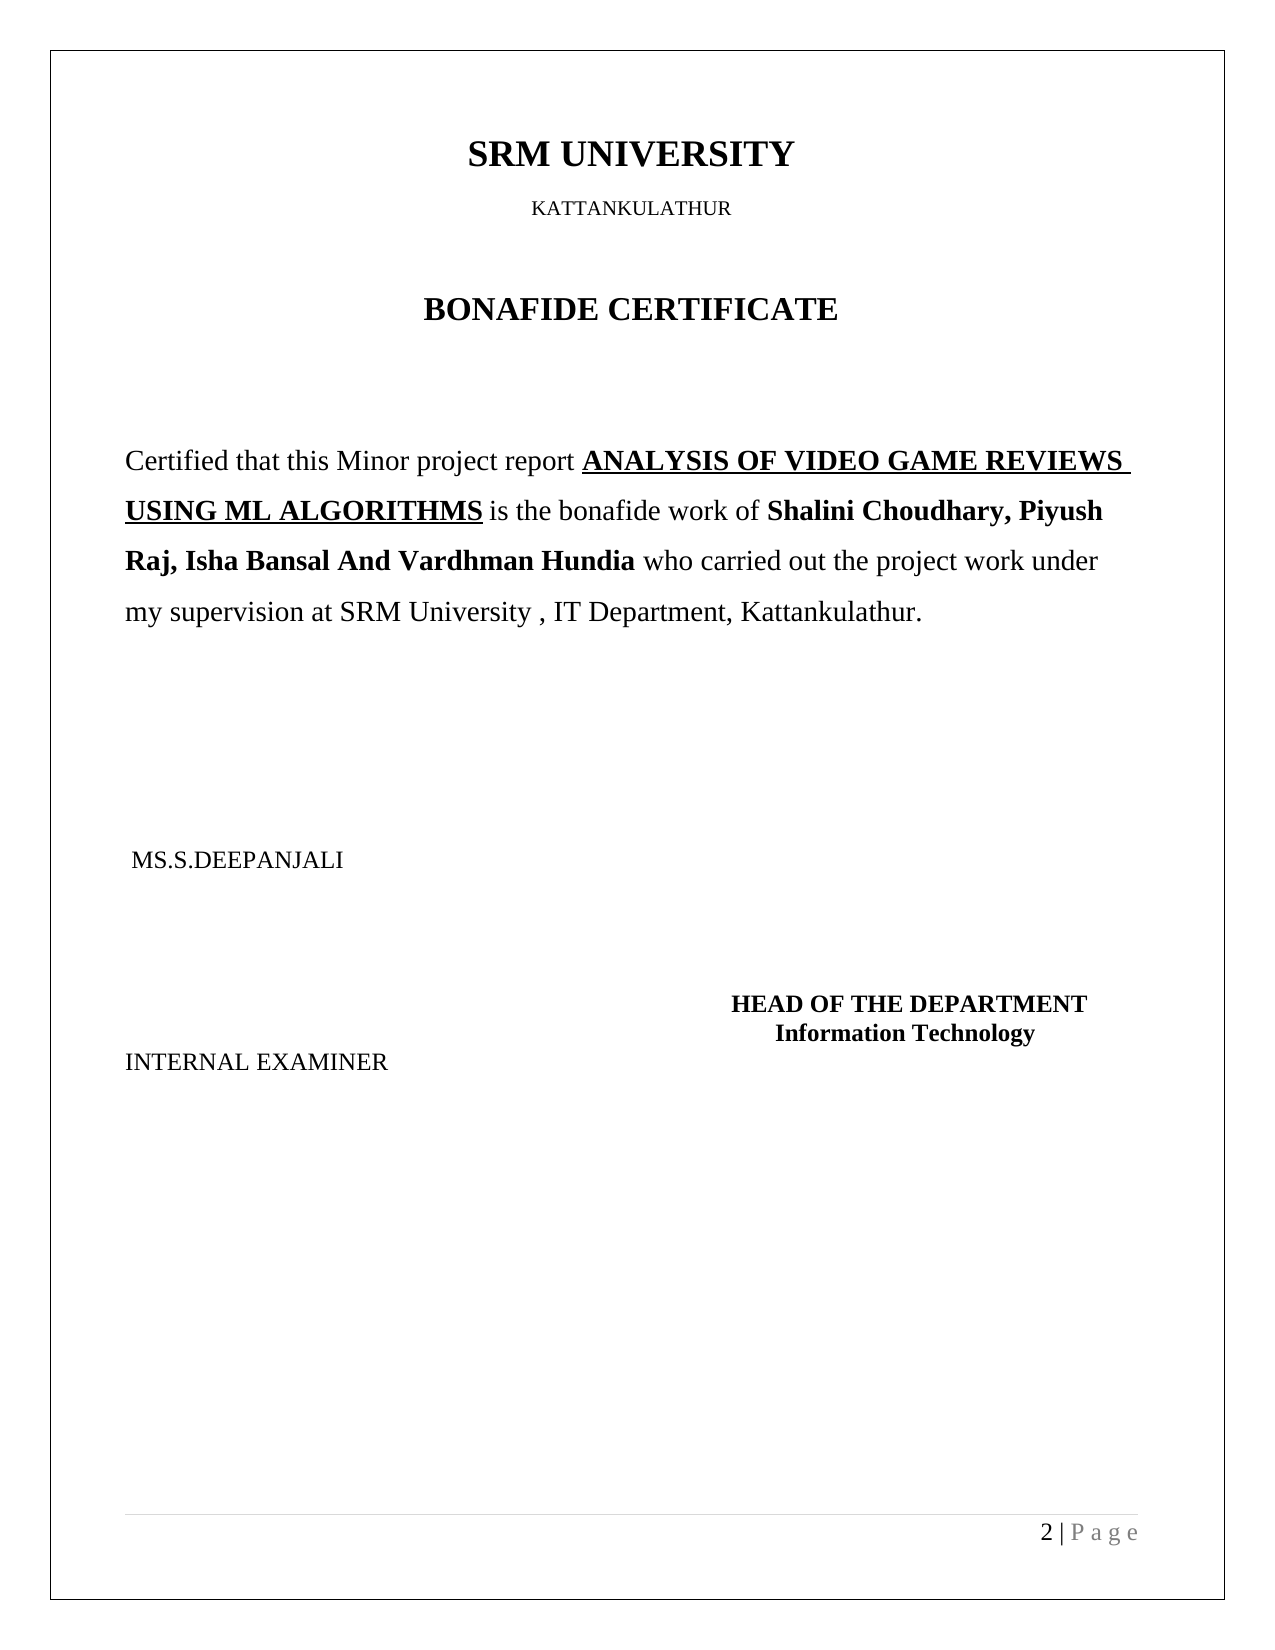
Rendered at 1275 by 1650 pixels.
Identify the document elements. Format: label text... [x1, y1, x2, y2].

text HEAD OF THE DEPARTMENT Information Technology [125, 989, 1138, 1047]
text Certified that this Minor project report ANALYSIS OF VIDEO GAME REVIEWS USING ML ALGORITHMS is the bonafide work of Shalini Choudhary, Piyush Raj, Isha Bansal And Vardhman Hundia who carried out the project work under my supervision at SRM University , IT Department, Kattankulathur. [125, 443, 1138, 627]
text BONAFIDE CERTIFICATE [125, 289, 1138, 328]
text SRM UNIVERSITY [125, 131, 1138, 174]
text KATTANKULATHUR [125, 196, 1138, 220]
text MS.S.DEEPANJALI [125, 845, 1138, 874]
text INTERNAL EXAMINER [125, 1047, 1138, 1075]
